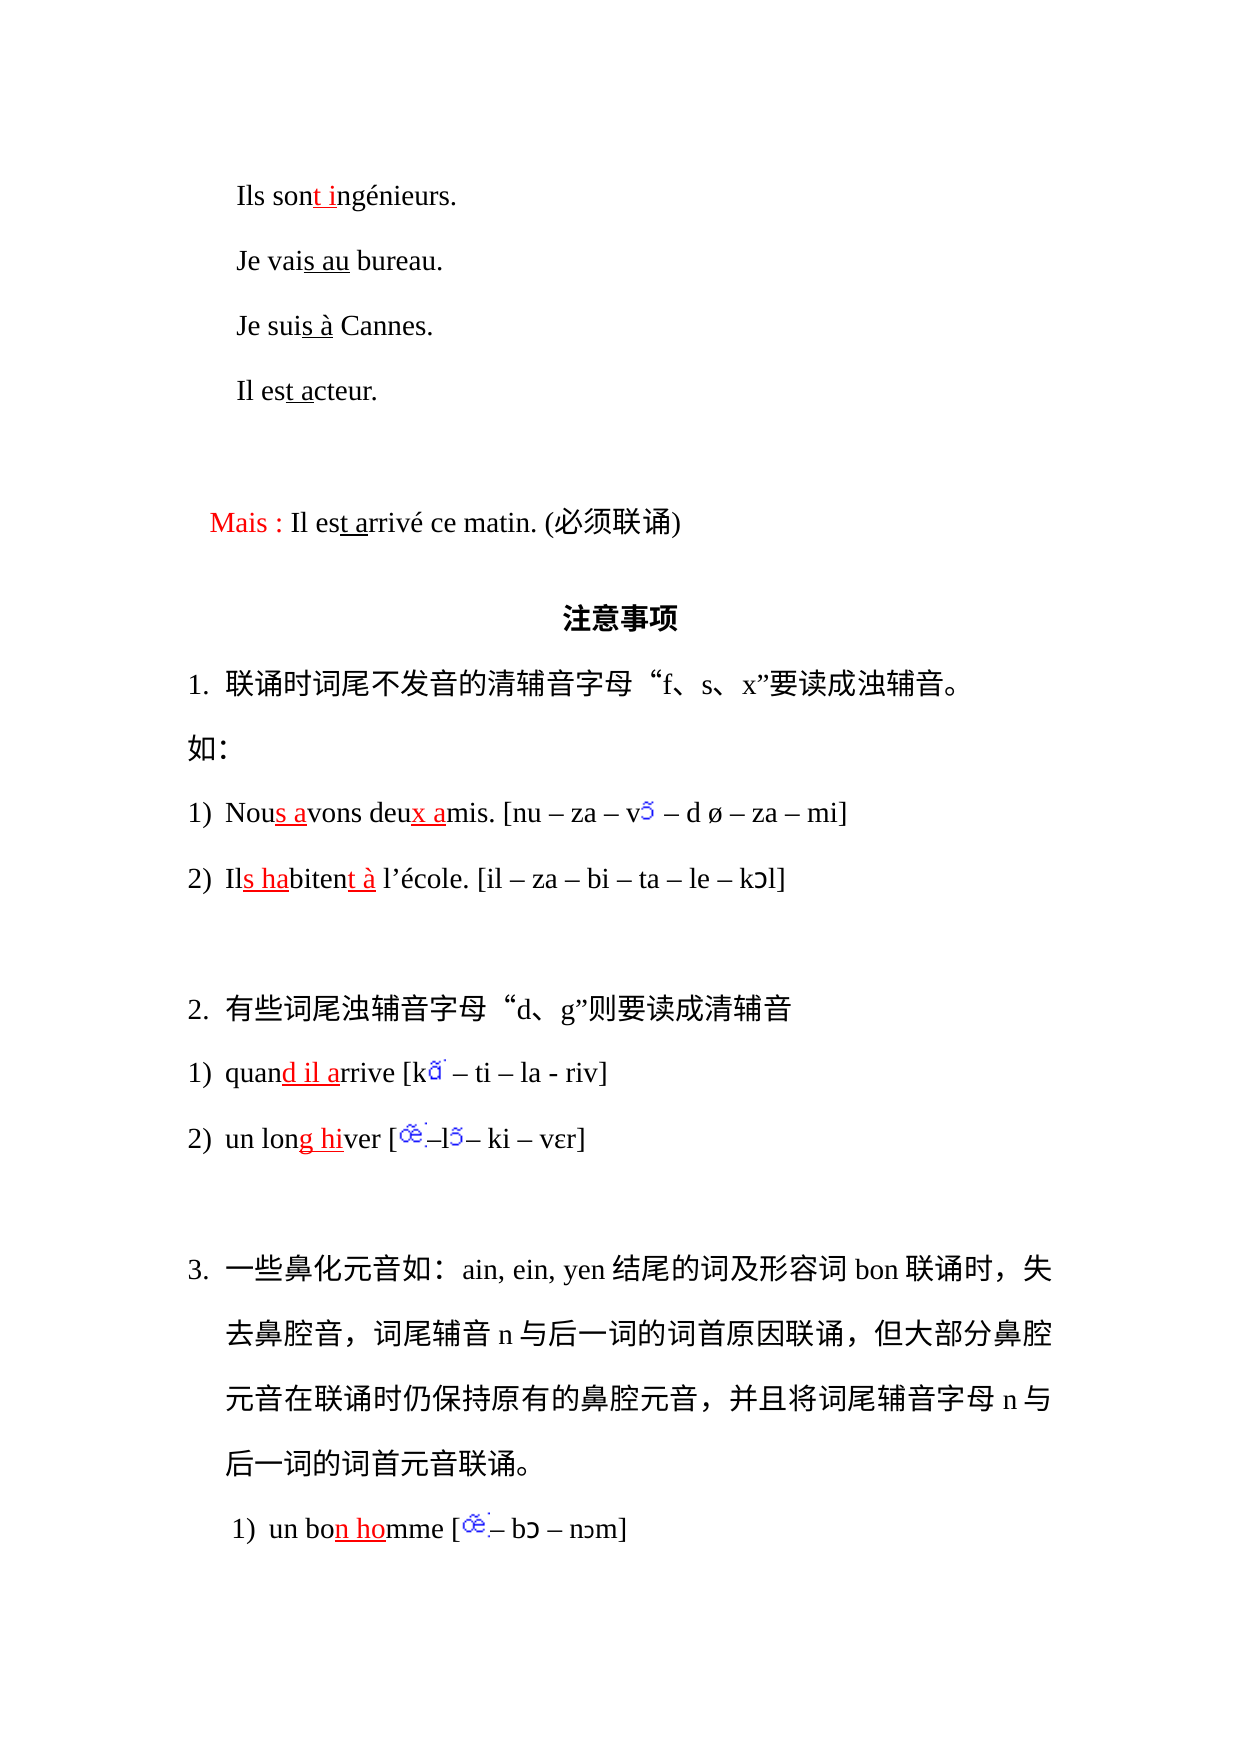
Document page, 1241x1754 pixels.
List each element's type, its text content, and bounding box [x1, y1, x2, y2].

picture [397, 1118, 427, 1149]
text 注意事项 [187, 584, 1053, 649]
list 有些词尾浊辅音字母“d、g”则要读成清辅音 [187, 974, 1053, 1039]
list quand il arrive [k – ti – la - riv] [187, 1039, 1053, 1104]
text Mais : Il est arrivé ce matin. (必须联诵) [187, 487, 1053, 552]
text 如： [187, 714, 1053, 779]
picture [449, 1123, 466, 1149]
text Je suis à Cannes. [236, 292, 1053, 357]
picture [426, 1058, 446, 1083]
text Ils sont ingénieurs. [236, 162, 1053, 227]
list Nous avons deux amis. [nu – za – v – d ø – za – mi] [187, 779, 1053, 844]
list Ils habitent à l’école. [il – za – bi – ta – le – kɔl] [187, 844, 1053, 909]
picture [460, 1508, 490, 1539]
list un long hiver [–l– ki – vεr] [187, 1104, 1053, 1169]
text Il est acteur. [236, 357, 1053, 422]
list 联诵时词尾不发音的清辅音字母“f、s、x”要读成浊辅音。 [187, 649, 1053, 714]
list 一些鼻化元音如：ain, ein, yen结尾的词及形容词bon联诵时，失去鼻腔音，词尾辅音n与后一词的词首原因联诵，但大部分鼻腔元音在联诵时仍保持原有的鼻腔元音，并且将词尾辅音字母n与后一词的词首元音联诵。 [187, 1234, 1053, 1494]
picture [640, 797, 657, 823]
list un bon homme [– bɔ – nɔm] [231, 1494, 1053, 1559]
text Je vais au bureau. [236, 227, 1053, 292]
